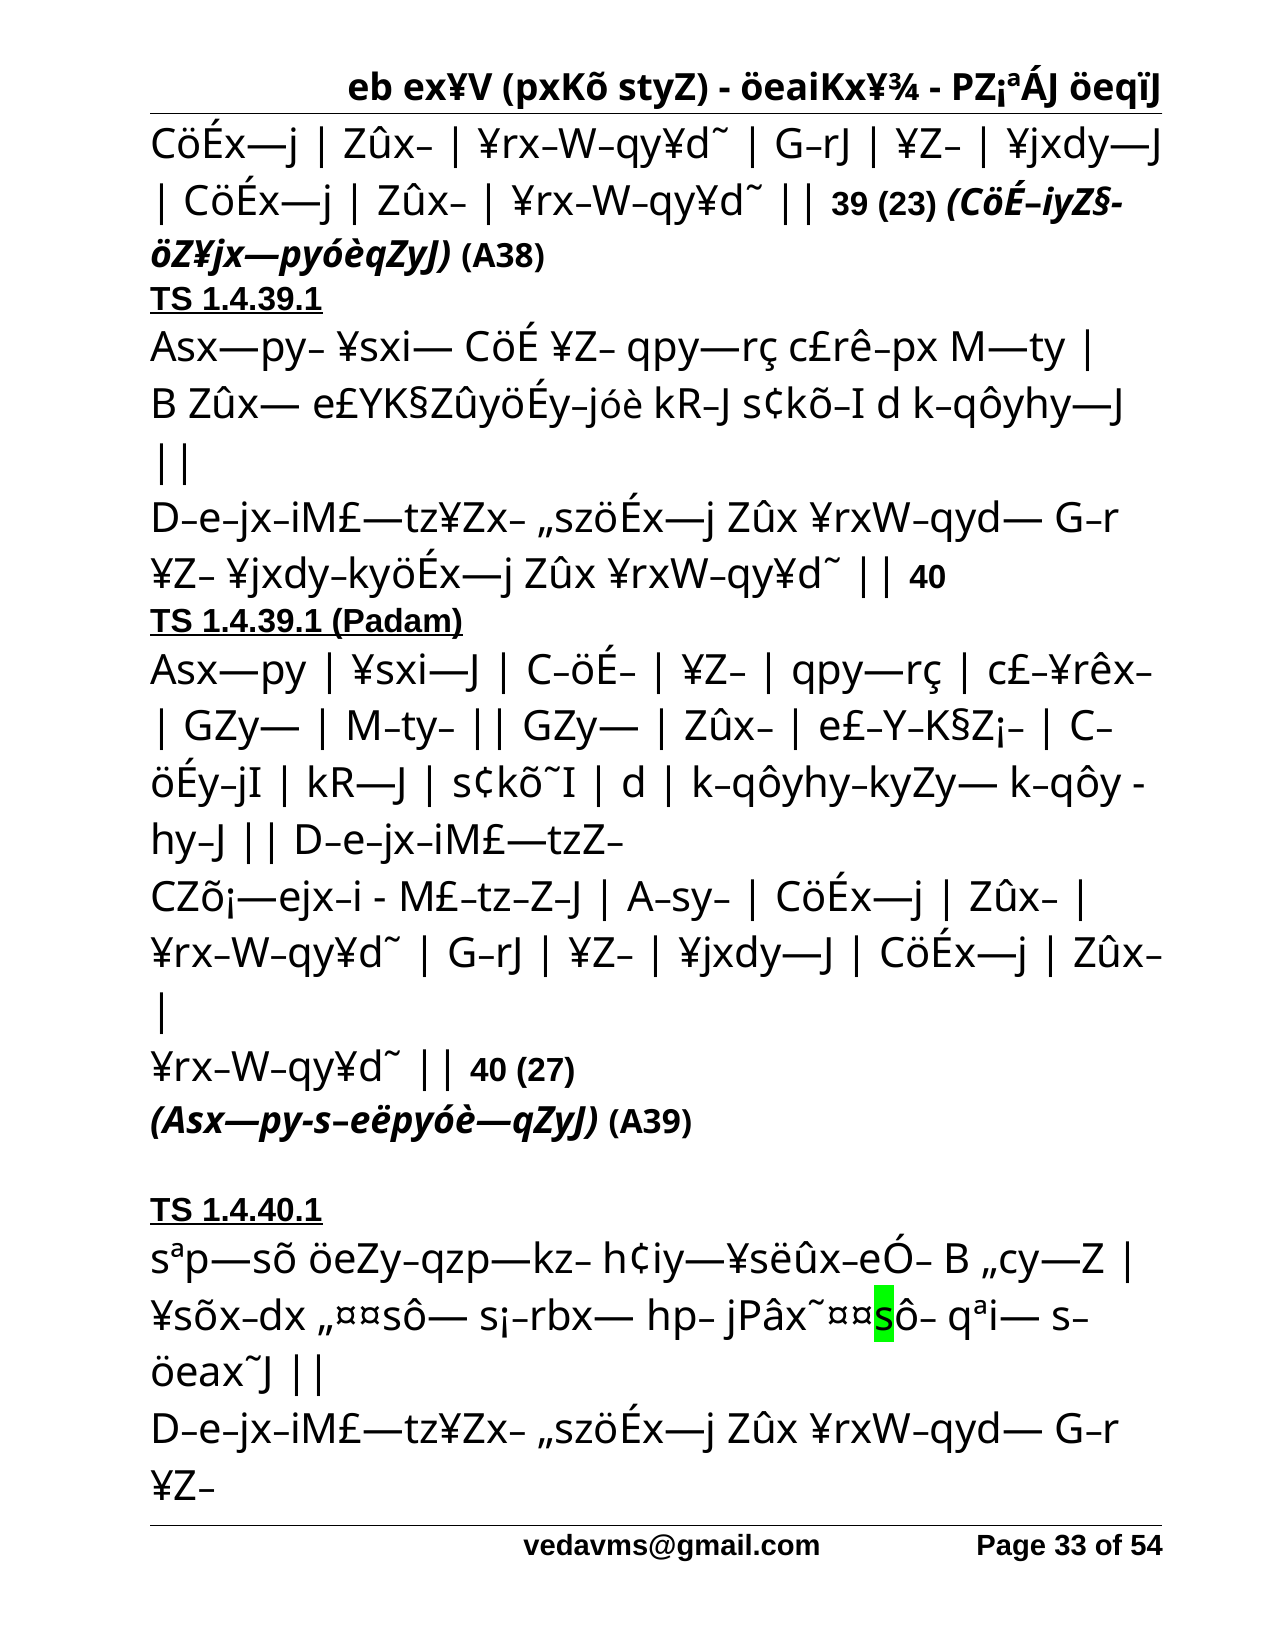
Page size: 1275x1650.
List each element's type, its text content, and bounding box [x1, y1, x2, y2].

text (Asx—py-s–eëpyóè—qZyJ) (A39) [150, 1094, 1162, 1145]
text ¥sõx–dx „¤¤sô— s¡–rbx— hp– jPâx˜¤¤sô– qªi— s–öeax˜J || [150, 1285, 1181, 1399]
text ¥Z– ¥jxdy–kyöÉx—j Zûx ¥rxW–qy¥d˜ || 40 [150, 544, 1162, 601]
text TS 1.4.40.1 [150, 1190, 1162, 1228]
text TS 1.4.39.1 (Padam) [150, 601, 1219, 639]
text Asx—py | ¥sxi—J | C–öÉ– | ¥Z– | qpy—rç | c£–¥rêx– | GZy— | M–ty– || GZy— | Zûx– | e£–Y–K§Z¡– | C–öÉy–jI | kR—J | s¢kõ˜I | d | k–qôyhy–kyZy— k–qôy - hy–J || D–e–jx–iM£—tzZ– [150, 639, 1162, 867]
text TS 1.4.39.1 [150, 279, 1162, 317]
text sªp—sõ öeZy–qzp—kz– h¢iy—¥sëûx–eÓ– B „cy—Z | [150, 1228, 1162, 1285]
text ¥rx–W–qy¥d˜ | G–rJ | ¥Z– | ¥jxdy—J | CöÉx—j | Zûx– | [150, 923, 1162, 1037]
text ¥rx–W–qy¥d˜ || 40 (27) [150, 1037, 1162, 1094]
text D–e–jx–iM£—tz¥Zx– „szöÉx—j Zûx ¥rxW–qyd— G–r ¥Z– [150, 1399, 1162, 1512]
text CZõ¡—ejx–i - M£–tz–Z–J | A–sy– | CöÉx—j | Zûx– | [150, 867, 1162, 923]
text Asx—py– ¥sxi— CöÉ ¥Z– qpy—rç c£rê–px M—ty | B Zûx— e£YK§ZûyöÉy–jóè kR–J s¢kõ–I d k–qôyhy—J || D–e–jx–iM£—tz¥Zx– „szöÉx—j Zûx ¥rxW–qyd— G–r [150, 317, 1162, 544]
